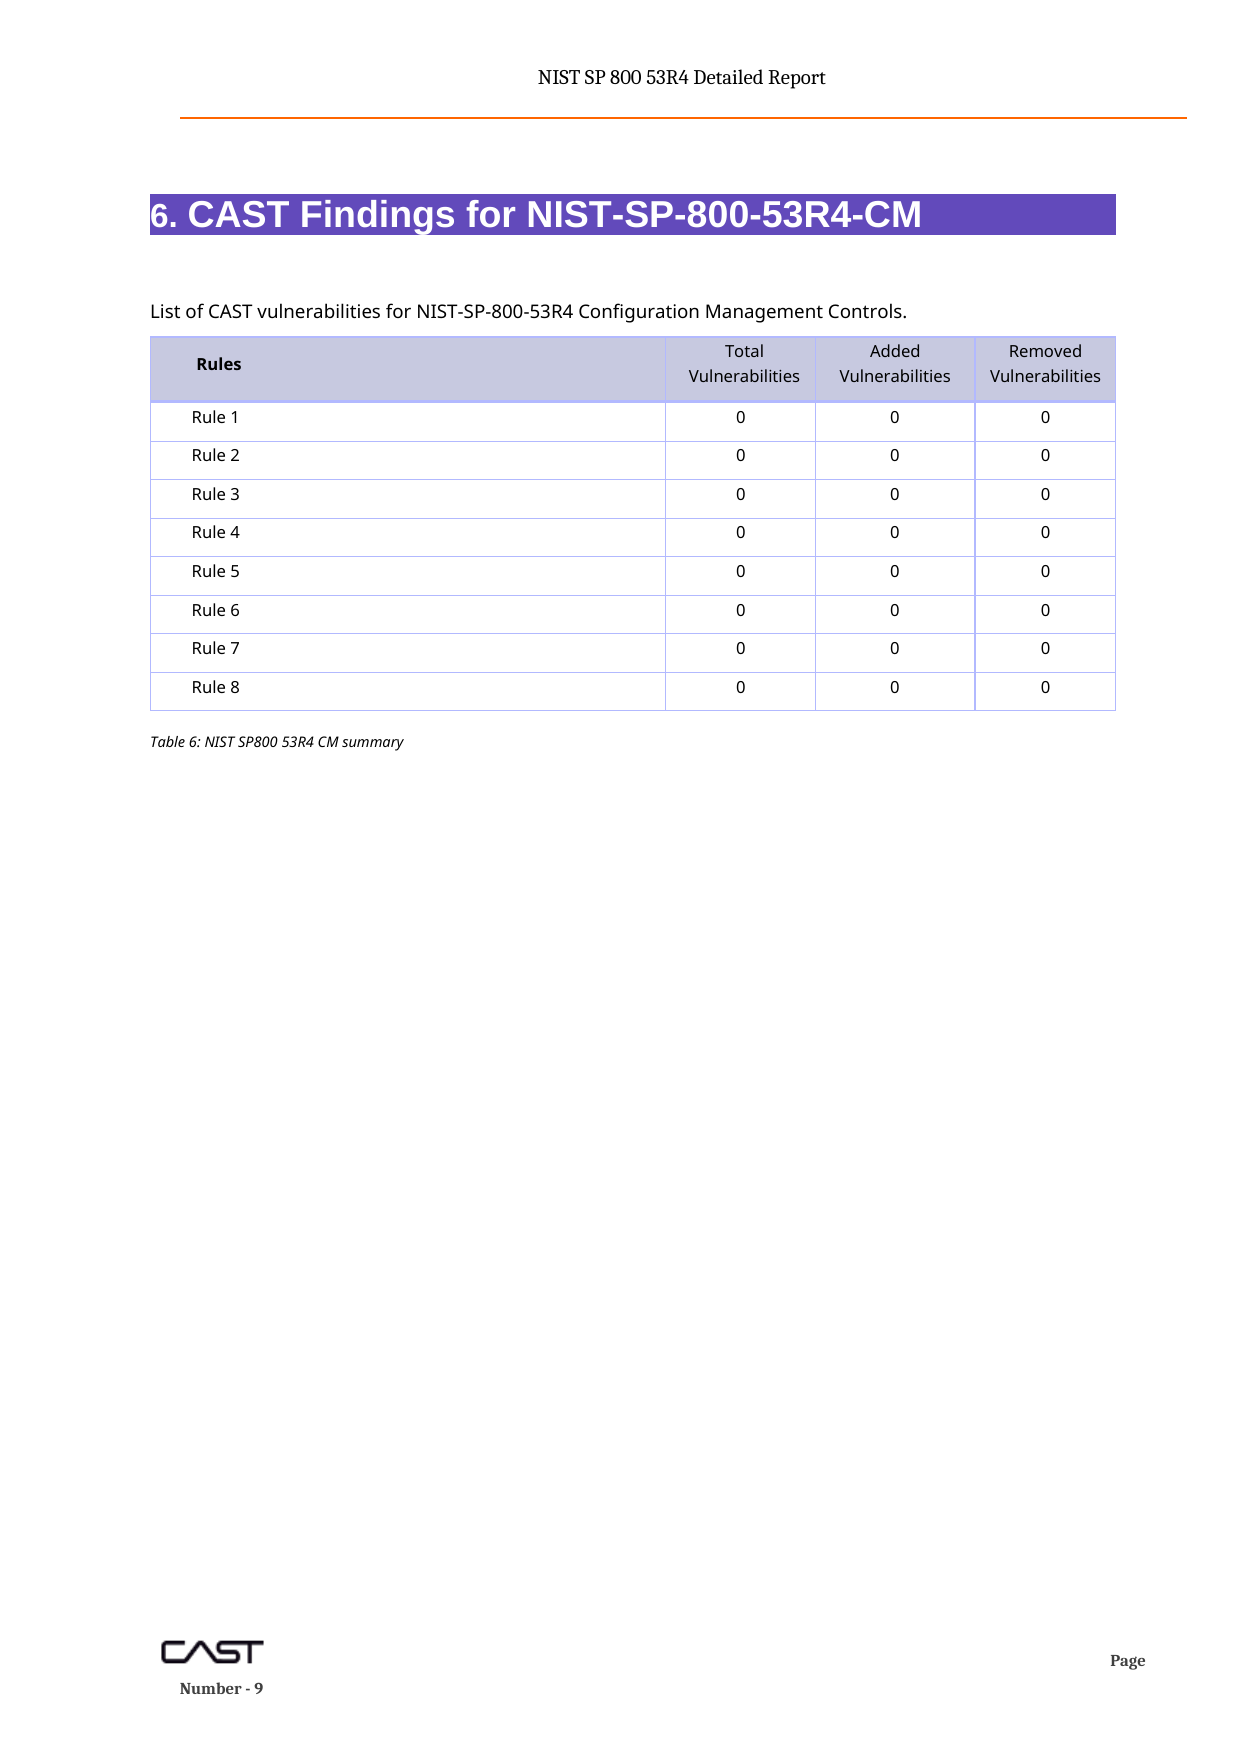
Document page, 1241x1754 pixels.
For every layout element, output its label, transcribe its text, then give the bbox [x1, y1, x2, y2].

table_header Added Vulnerabilities [816, 338, 974, 400]
table_cell 0 [976, 673, 1115, 710]
table_cell Rule 8 [151, 673, 665, 710]
table_cell 0 [816, 519, 974, 556]
table_cell 0 [816, 596, 974, 633]
table_cell 0 [976, 480, 1115, 518]
text List of CAST vulnerabilities for NIST-SP-800-53R4 Configuration Management Controls. [150, 298, 1116, 324]
table_cell 0 [666, 519, 815, 556]
table_cell 0 [976, 634, 1115, 672]
subtitle CAST Findings for NIST-SP-800-53R4-CM [150, 194, 1116, 235]
table_cell 0 [666, 480, 815, 518]
table_cell 0 [816, 442, 974, 479]
table_header Total Vulnerabilities [666, 338, 815, 400]
table_cell 0 [816, 403, 974, 441]
table_header Removed Vulnerabilities [976, 338, 1115, 400]
table_cell 0 [816, 480, 974, 518]
text Table 6: NIST SP800 53R4 CM summary [150, 731, 1184, 751]
table_cell 0 [816, 557, 974, 595]
table_cell Rule 6 [151, 596, 665, 633]
table_cell Rule 4 [151, 519, 665, 556]
table_cell 0 [666, 403, 815, 441]
table_cell Rule 3 [151, 480, 665, 518]
table_cell 0 [976, 403, 1115, 441]
table_cell Rule 5 [151, 557, 665, 595]
table_header Rules [151, 338, 665, 400]
table_cell 0 [976, 557, 1115, 595]
table_cell 0 [666, 634, 815, 672]
table_cell Rule 1 [151, 403, 665, 441]
table_cell 0 [816, 634, 974, 672]
picture [150, 1629, 274, 1674]
table_cell 0 [976, 442, 1115, 479]
table_cell 0 [976, 596, 1115, 633]
table_cell 0 [976, 519, 1115, 556]
table_cell 0 [816, 673, 974, 710]
table_cell 0 [666, 596, 815, 633]
table_cell 0 [666, 442, 815, 479]
table_cell Rule 7 [151, 634, 665, 672]
table_cell 0 [666, 673, 815, 710]
table_cell 0 [666, 557, 815, 595]
table_cell Rule 2 [151, 442, 665, 479]
